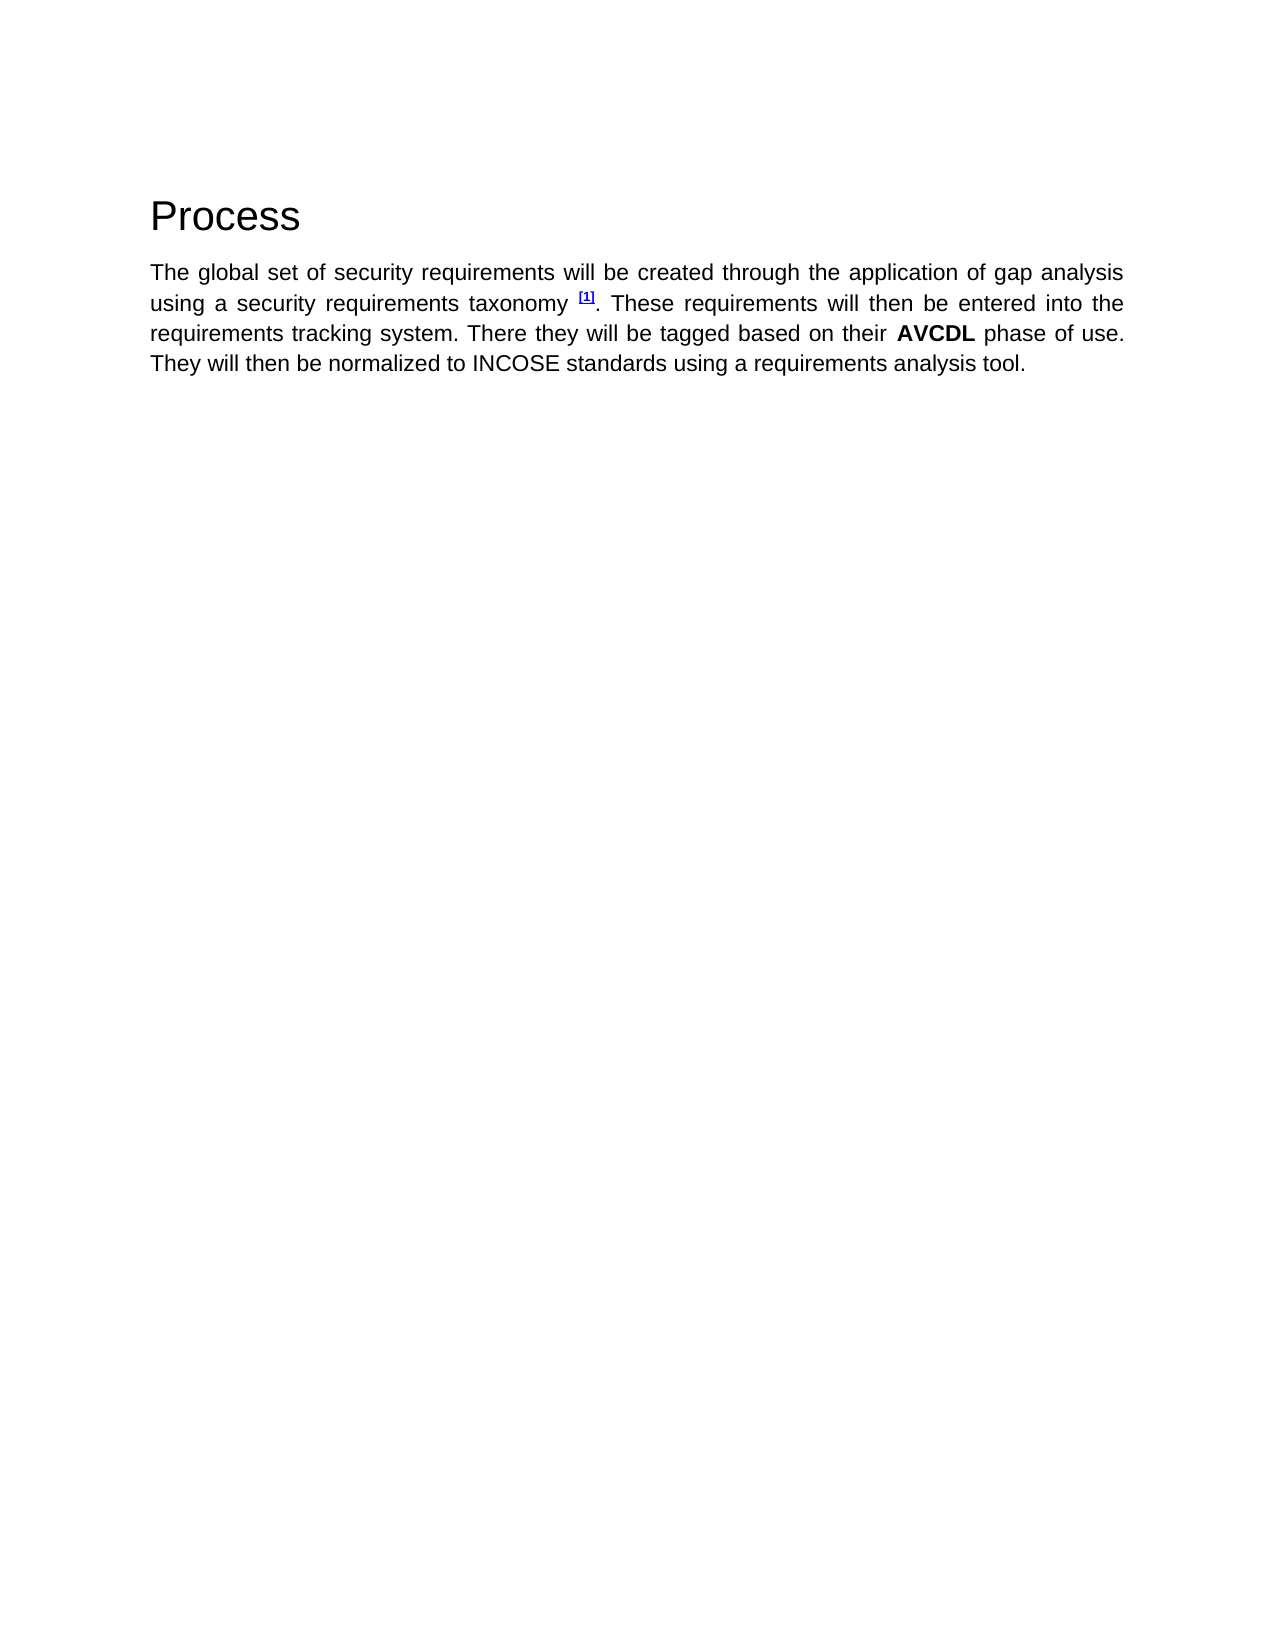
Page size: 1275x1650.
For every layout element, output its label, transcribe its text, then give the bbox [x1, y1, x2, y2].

subtitle Process [150, 192, 1125, 239]
text The global set of security requirements will be created through the application of gap analysis using a security requirements taxonomy [1]. These requirements will then be entered into the requirements tracking system. There they will be tagged based on their AVCDL phase of use. They will then be normalized to INCOSE standards using a requirements analysis tool. [150, 259, 1125, 376]
